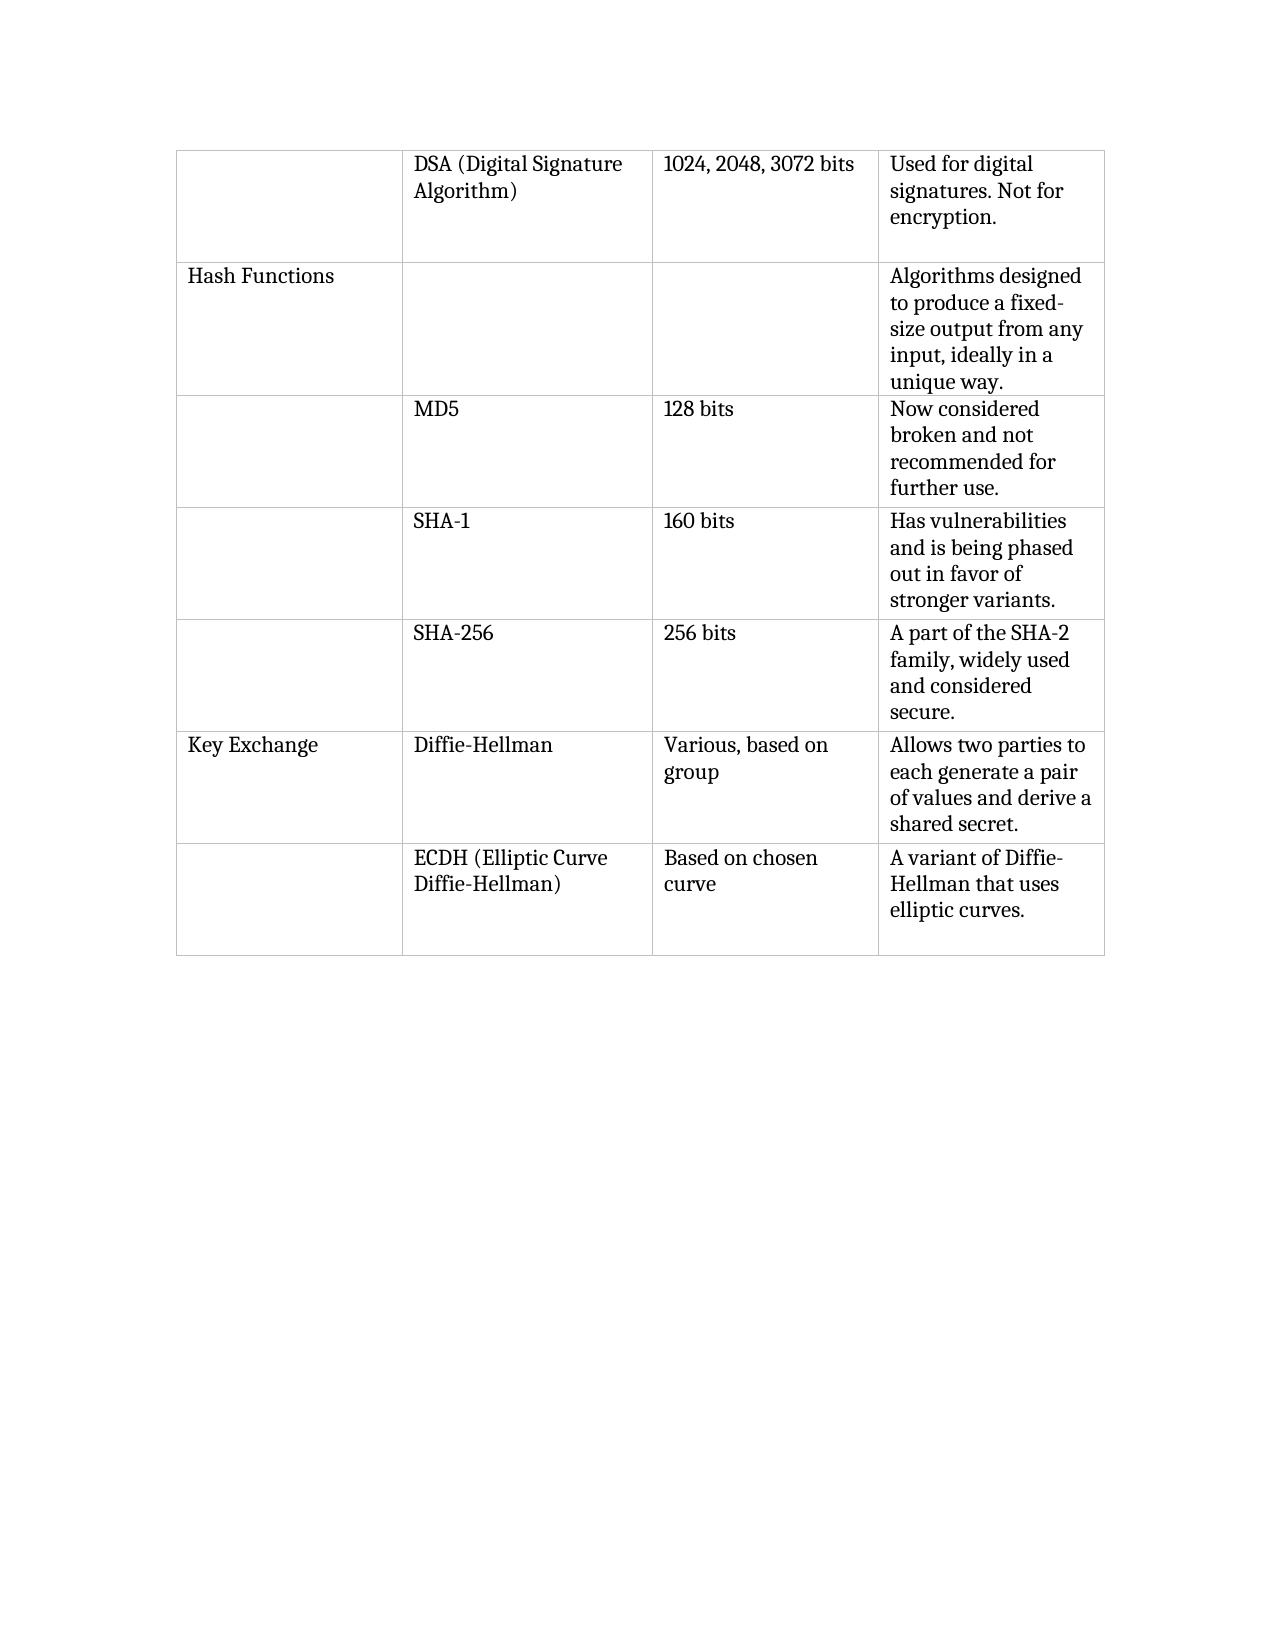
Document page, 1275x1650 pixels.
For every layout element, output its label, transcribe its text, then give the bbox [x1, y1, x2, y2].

table_cell MD5 [403, 396, 652, 507]
table_cell 160 bits [653, 508, 878, 619]
table_cell Algorithms designed to produce a fixed-size output from any input, ideally in a unique way. [879, 263, 1104, 395]
table_cell Hash Functions [177, 263, 402, 395]
table_cell Now considered broken and not recommended for further use. [879, 396, 1104, 507]
table_cell 1024, 2048, 3072 bits [653, 151, 878, 262]
table_cell Various, based on group [653, 732, 878, 843]
table_cell Allows two parties to each generate a pair of values and derive a shared secret. [879, 732, 1104, 843]
table_cell A part of the SHA-2 family, widely used and considered secure. [879, 620, 1104, 731]
table_cell [177, 620, 402, 731]
table_cell A variant of Diffie-Hellman that uses elliptic curves. [879, 844, 1104, 955]
table_cell Key Exchange [177, 732, 402, 843]
table_cell 256 bits [653, 620, 878, 731]
table_cell DSA (Digital Signature Algorithm) [403, 151, 652, 262]
table_cell 128 bits [653, 396, 878, 507]
table_cell Based on chosen curve [653, 844, 878, 955]
table_cell Used for digital signatures. Not for encryption. [879, 151, 1104, 262]
table_cell SHA-256 [403, 620, 652, 731]
table_cell [177, 151, 402, 262]
table_cell ECDH (Elliptic Curve Diffie-Hellman) [403, 844, 652, 955]
table_cell Has vulnerabilities and is being phased out in favor of stronger variants. [879, 508, 1104, 619]
table_cell SHA-1 [403, 508, 652, 619]
table_cell [177, 844, 402, 955]
table_cell Diffie-Hellman [403, 732, 652, 843]
table_cell [403, 263, 652, 395]
table_cell [653, 263, 878, 395]
table_cell [177, 508, 402, 619]
table_cell [177, 396, 402, 507]
